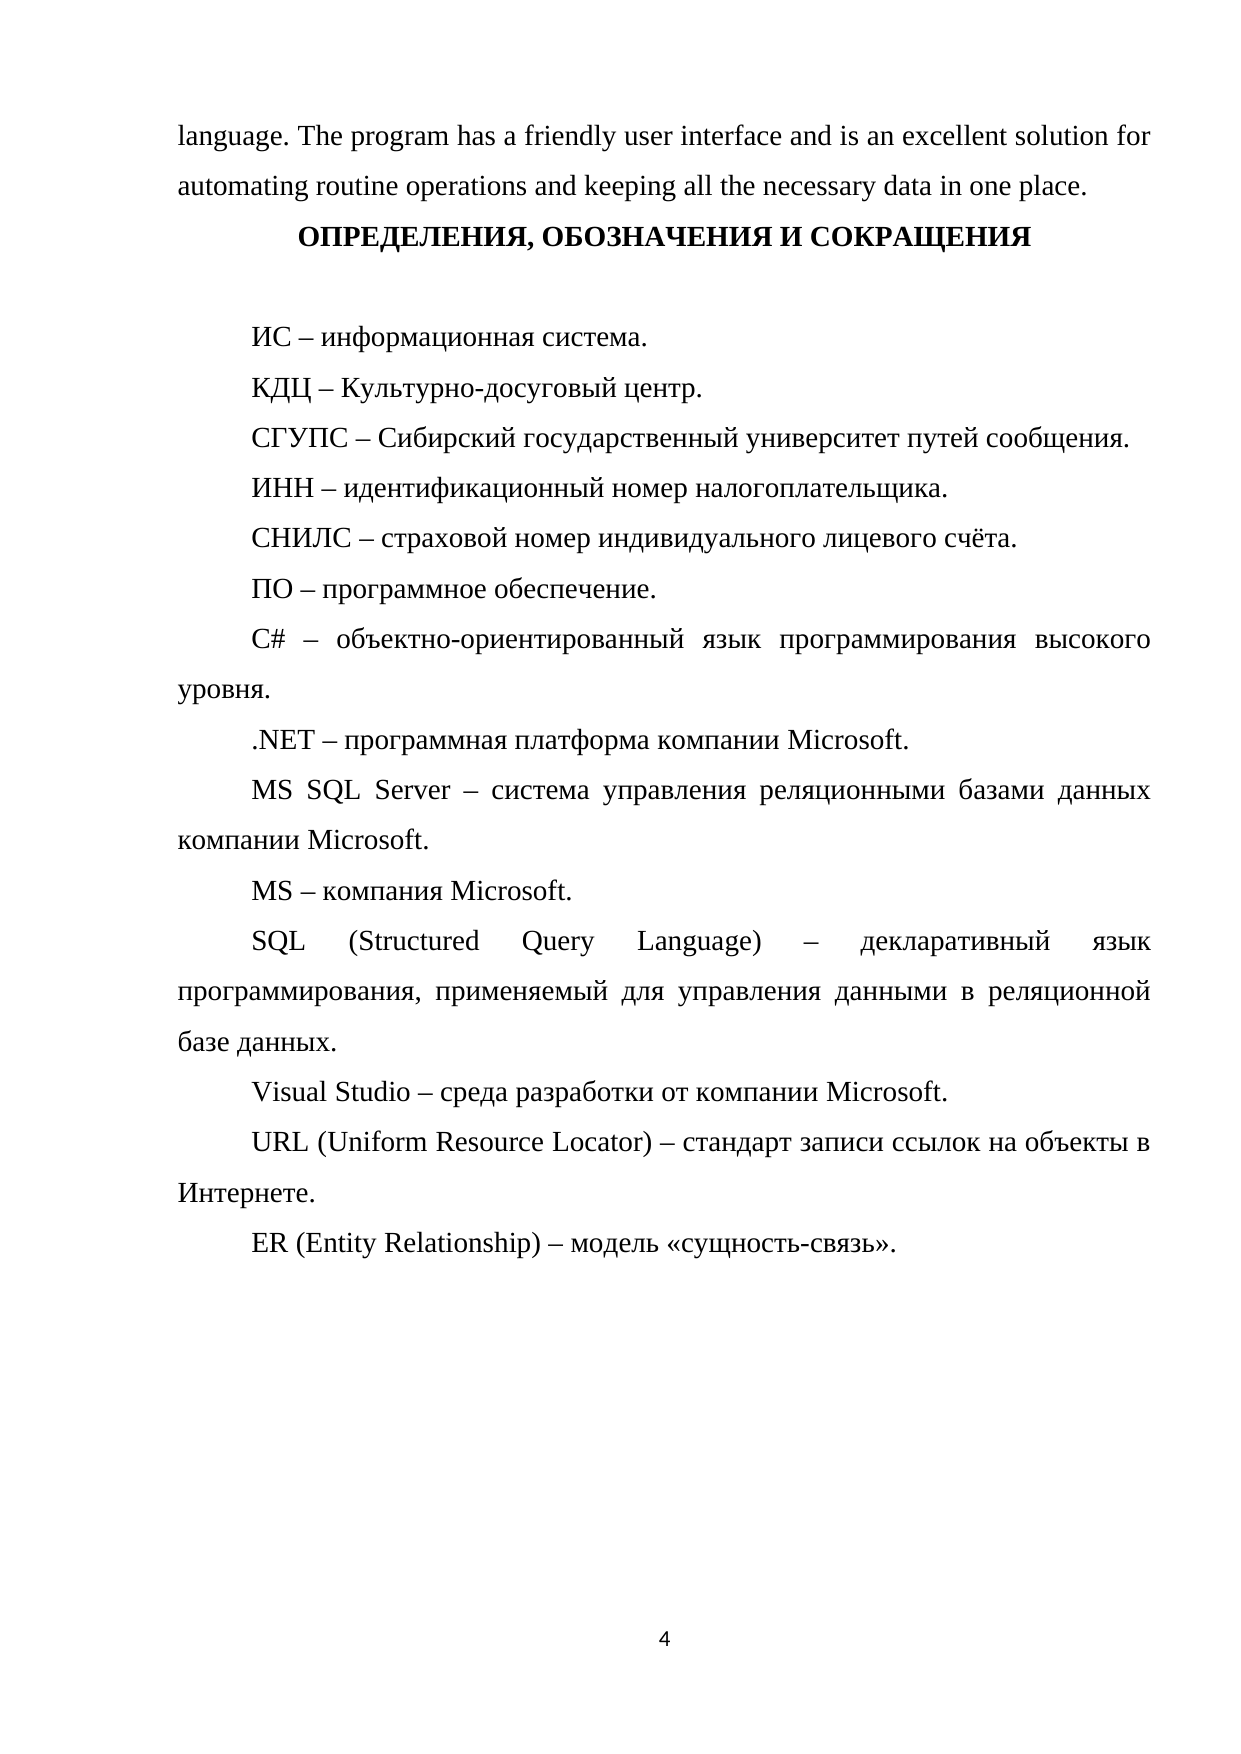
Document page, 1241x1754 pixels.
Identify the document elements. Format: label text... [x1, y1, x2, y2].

text Visual Studio – среда разработки от компании Microsoft. [177, 1074, 1152, 1108]
text MS – компания Microsoft. [177, 873, 1152, 906]
text ER (Entity Relationship) – модель «сущность-связь». [177, 1225, 1152, 1258]
text ПО – программное обеспечение. [177, 571, 1152, 604]
text SQL (Structured Query Language) – декларативный язык программирования, применяемый для управления данными в реляционной базе данных. [177, 923, 1152, 1057]
text КДЦ – Культурно-досуговый центр. [177, 370, 1152, 403]
text СНИЛС – страховой номер индивидуального лицевого счёта. [177, 521, 1152, 554]
text .NET – программная платформа компании Microsoft. [177, 722, 1152, 755]
text MS SQL Server – система управления реляционными базами данных компании Microsoft. [177, 772, 1152, 856]
text ИНН – идентификационный номер налогоплательщика. [177, 470, 1152, 504]
text ОПРЕДЕЛЕНИЯ, ОБОЗНАЧЕНИЯ И СОКРАЩЕНИЯ [177, 219, 1152, 252]
text ИС – информационная система. [177, 319, 1152, 353]
text СГУПС – Сибирский государственный университет путей сообщения. [177, 420, 1152, 453]
text C# – объектно-ориентированный язык программирования высокого уровня. [177, 621, 1152, 705]
text URL (Uniform Resource Locator) – стандарт записи ссылок на объекты в Интернете. [177, 1124, 1152, 1208]
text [177, 118, 1152, 202]
